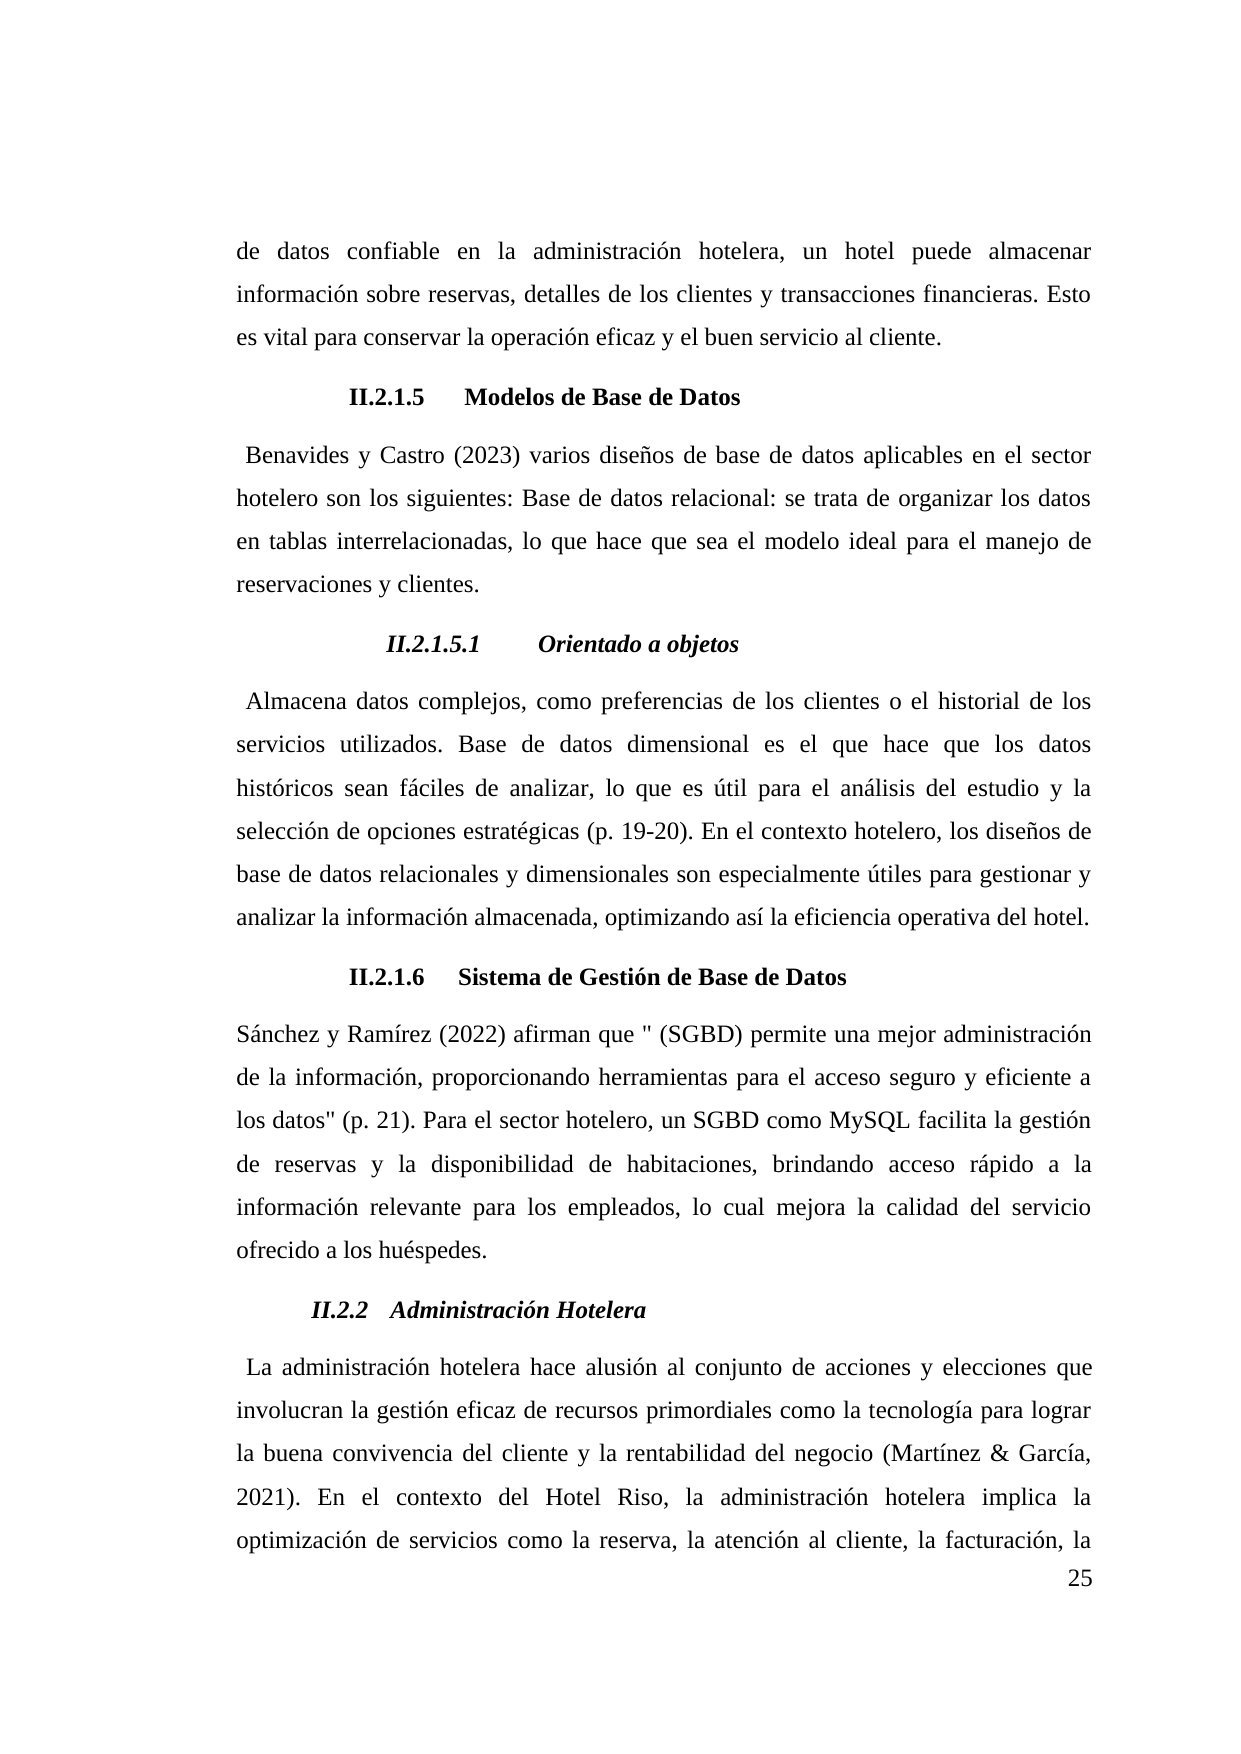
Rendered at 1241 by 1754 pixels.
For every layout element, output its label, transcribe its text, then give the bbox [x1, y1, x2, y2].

text Benavides y Castro (2023) varios diseños de base de datos aplicables en el sector hotelero son los siguientes: Base de datos relacional: se trata de organizar los datos en tablas interrelacionadas, lo que hace que sea el modelo ideal para el manejo de reservaciones y clientes. [236, 440, 1092, 598]
text Orientado a objetos [386, 629, 1092, 658]
text Administración Hotelera [311, 1295, 1092, 1323]
text Sánchez y Ramírez (2022) afirman que " (SGBD) permite una mejor administración de la información, proporcionando herramientas para el acceso seguro y eficiente a los datos" (p. 21). Para el sector hotelero, un SGBD como MySQL facilita la gestión de reservas y la disponibilidad de habitaciones, brindando acceso rápido a la información relevante para los empleados, lo cual mejora la calidad del servicio ofrecido a los huéspedes. [236, 1019, 1092, 1264]
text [236, 236, 1092, 351]
text Modelos de Base de Datos [349, 382, 1092, 411]
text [236, 1352, 1092, 1553]
text Almacena datos complejos, como preferencias de los clientes o el historial de los servicios utilizados. Base de datos dimensional es el que hace que los datos históricos sean fáciles de analizar, lo que es útil para el análisis del estudio y la selección de opciones estratégicas (p. 19-20). En el contexto hotelero, los diseños de base de datos relacionales y dimensionales son especialmente útiles para gestionar y analizar la información almacenada, optimizando así la eficiencia operativa del hotel. [236, 686, 1092, 931]
text Sistema de Gestión de Base de Datos [349, 962, 1092, 991]
